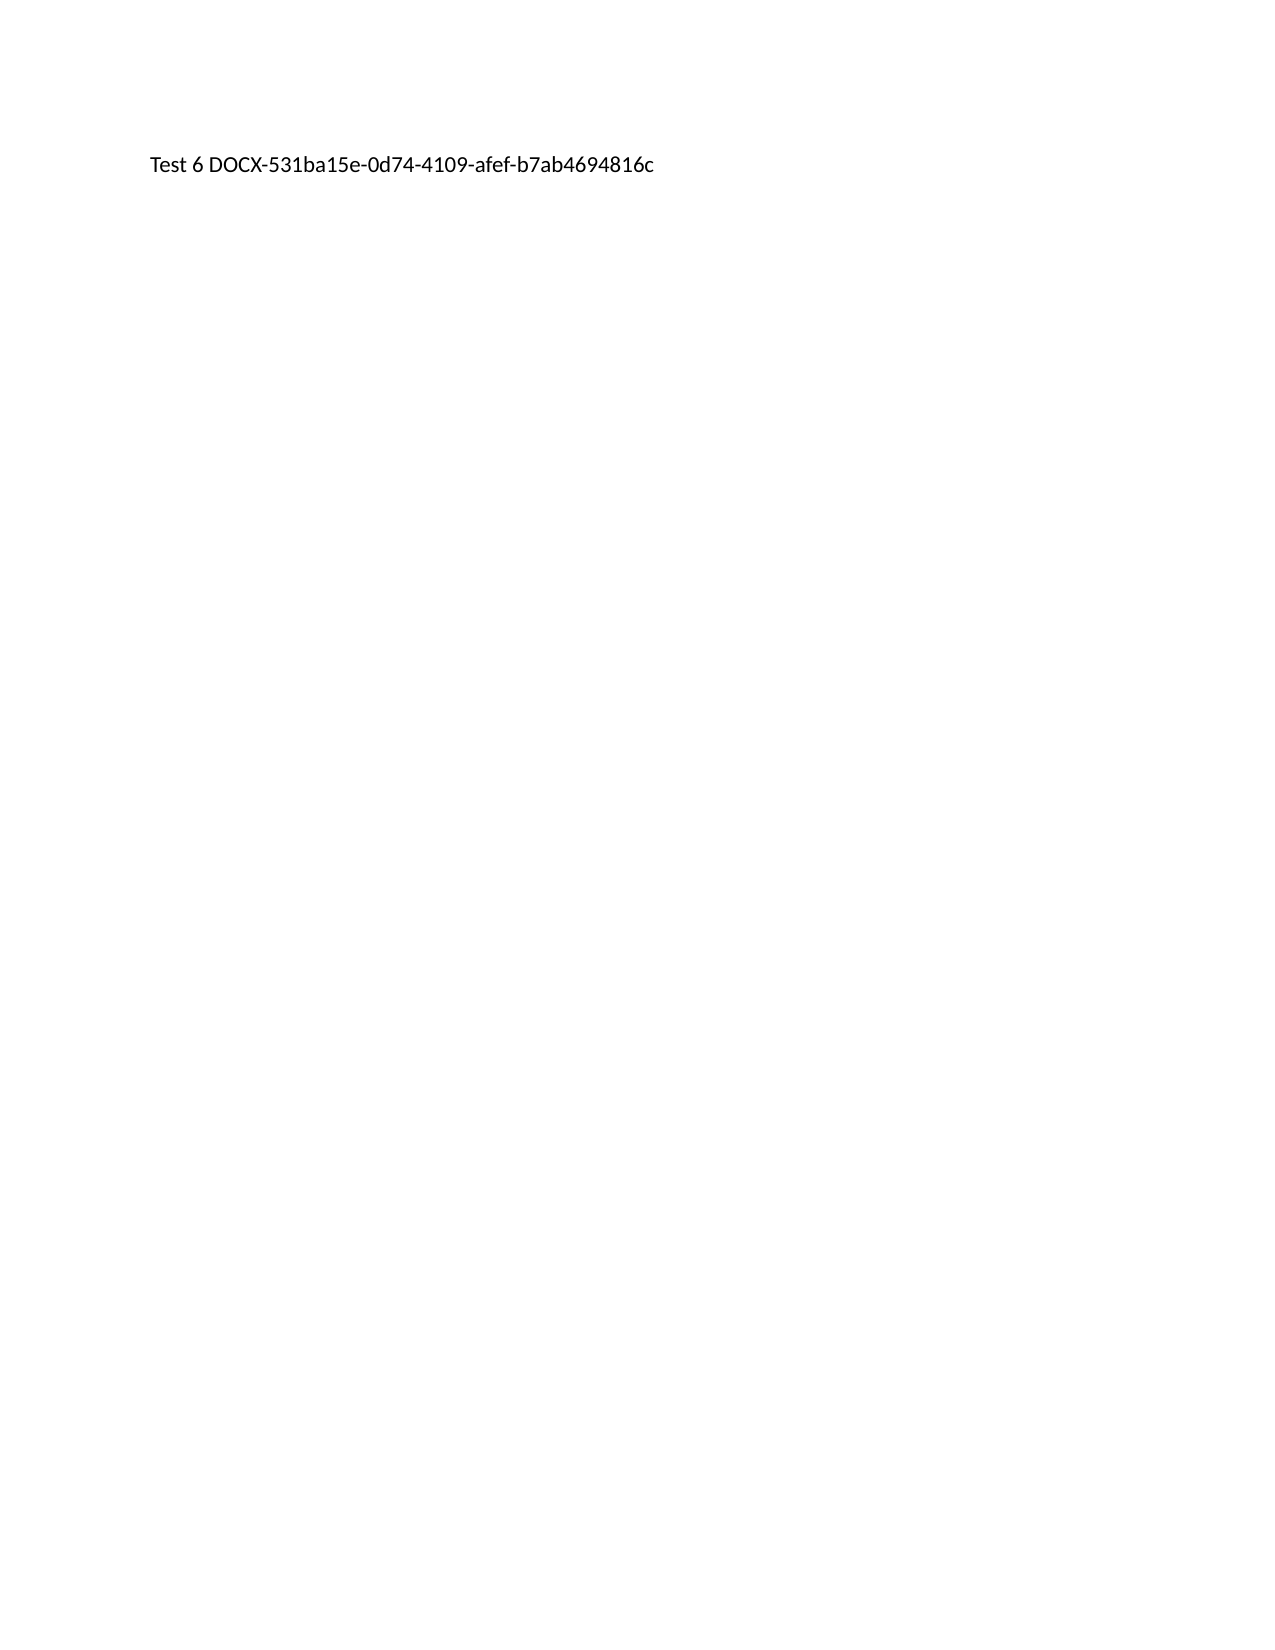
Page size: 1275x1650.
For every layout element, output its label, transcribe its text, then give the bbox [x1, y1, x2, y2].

text Test 6 DOCX-531ba15e-0d74-4109-afef-b7ab4694816c [150, 150, 1125, 184]
